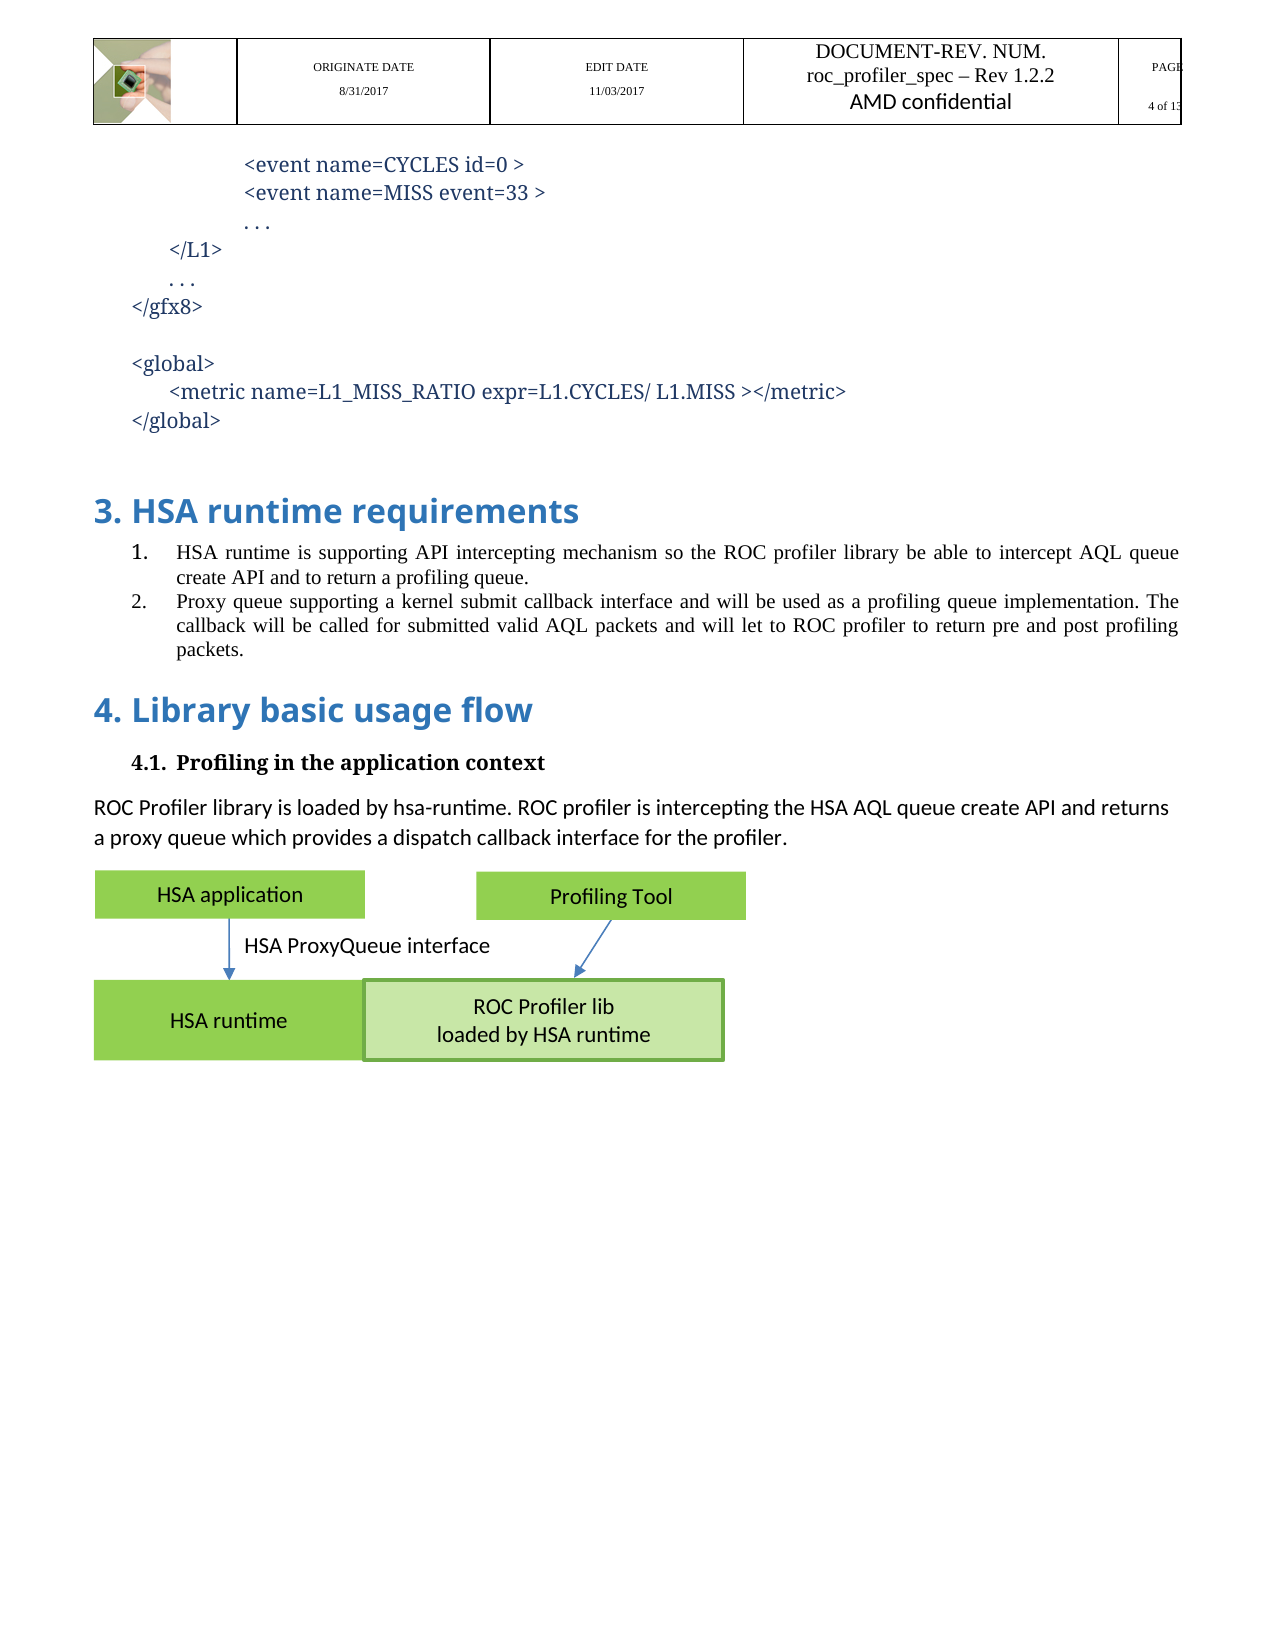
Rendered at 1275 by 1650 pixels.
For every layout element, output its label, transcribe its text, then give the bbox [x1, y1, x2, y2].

list <metric name=L1_MISS_RATIO expr=L1.CYCLES/ L1.MISS ></metric> [131, 377, 1181, 406]
list <global> [131, 349, 1181, 377]
list </gfx8> [131, 292, 1181, 321]
picture [93, 39, 184, 124]
list HSA runtime is supporting API intercepting mechanism so the ROC profiler library be able to intercept AQL queue create API and to return a profiling queue. [131, 537, 1181, 589]
subtitle Profiling in the application context [131, 748, 1181, 776]
list </L1> [131, 235, 1181, 264]
subtitle Library basic usage flow [94, 686, 1181, 732]
subtitle HSA runtime requirements [94, 488, 1181, 533]
list </global> [131, 406, 1181, 434]
list . . . [131, 264, 1181, 292]
list <event name=MISS event=33 > [131, 178, 1181, 207]
list <event name=CYCLES id=0 > [131, 150, 1181, 178]
list Proxy queue supporting a kernel submit callback interface and will be used as a profiling queue implementation. The callback will be called for submitted valid AQL packets and will let to ROC profiler to return pre and post profiling packets. [131, 589, 1181, 661]
text ROC Profiler library is loaded by hsa-runtime. ROC profiler is intercepting the HSA AQL queue create API and returns a proxy queue which provides a dispatch callback interface for the profiler. [94, 793, 1181, 851]
list . . . [131, 207, 1181, 235]
